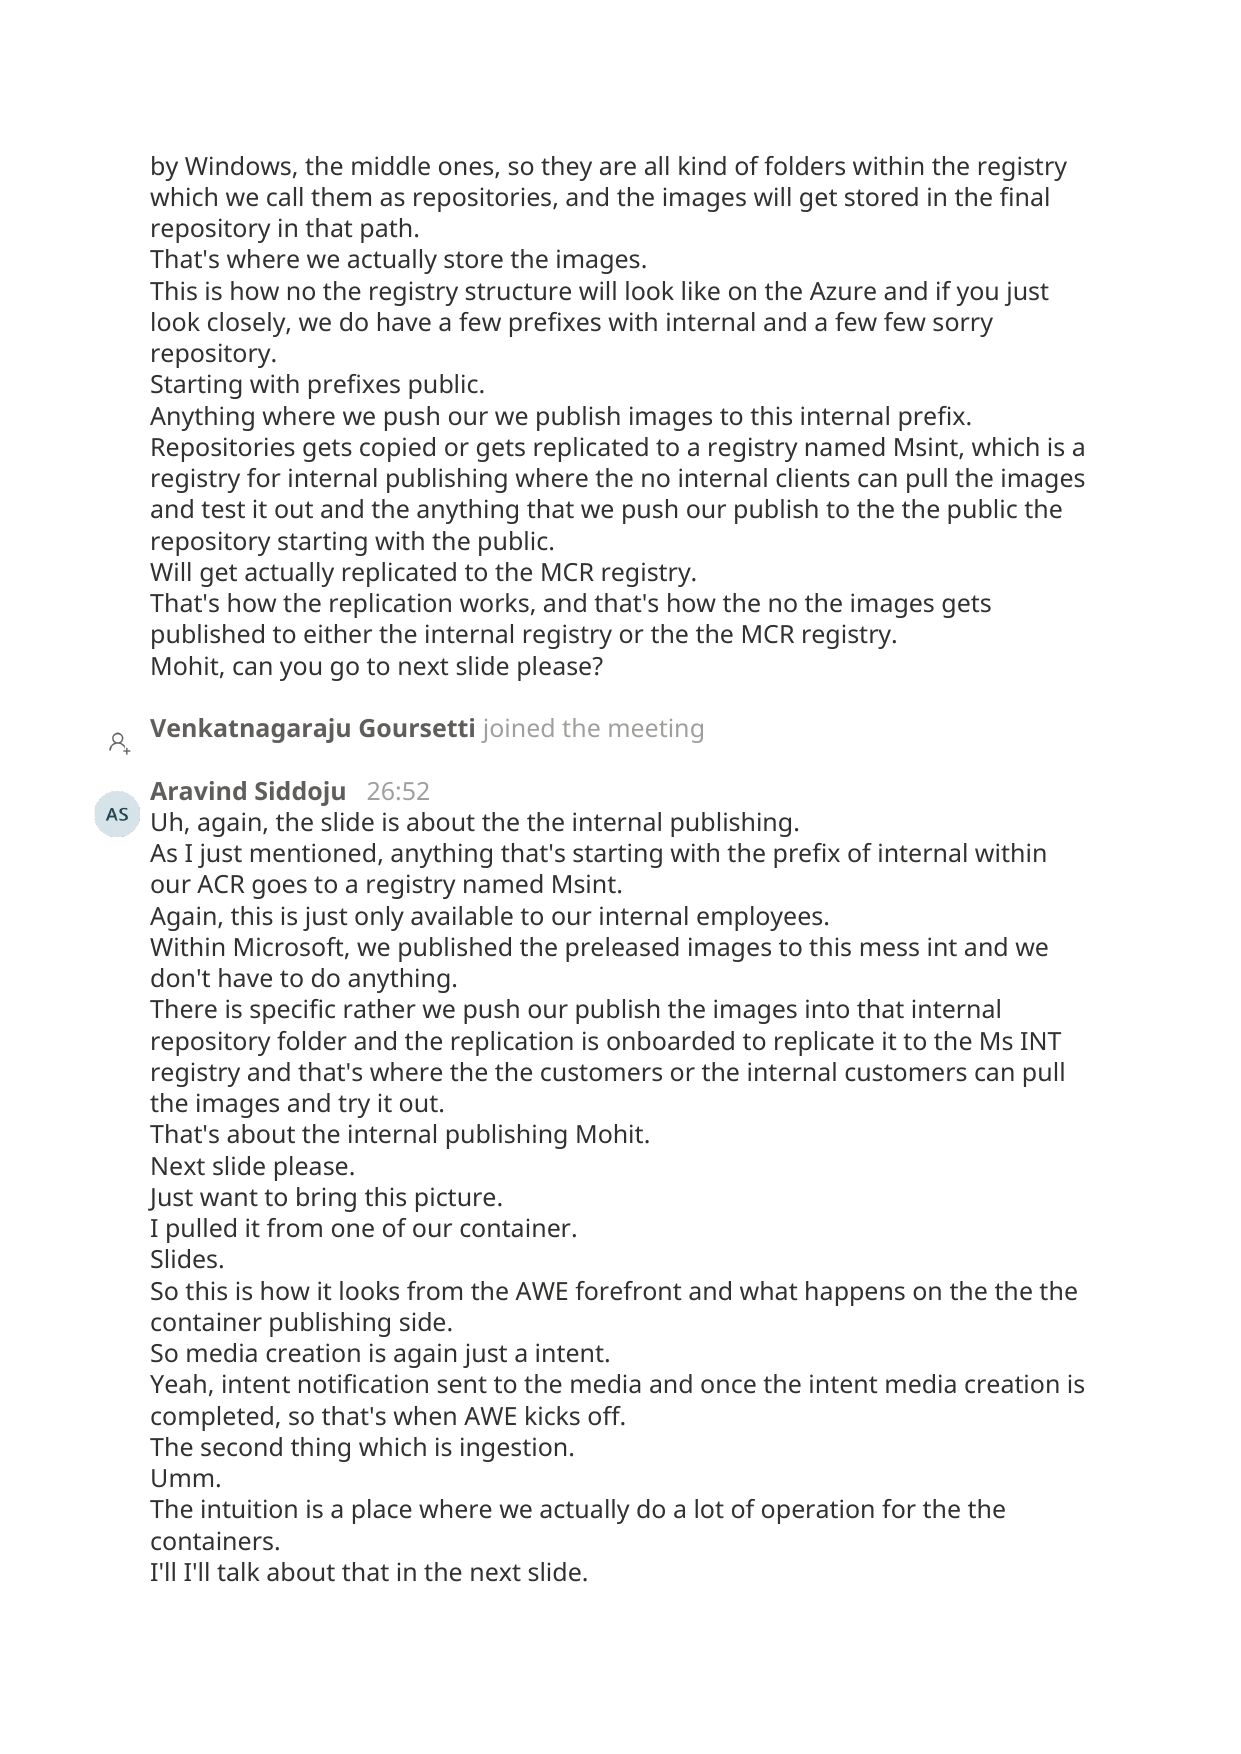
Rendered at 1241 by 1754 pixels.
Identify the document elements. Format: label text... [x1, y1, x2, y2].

picture [102, 726, 137, 761]
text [150, 150, 1090, 681]
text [150, 744, 1090, 1587]
picture [94, 791, 140, 837]
text Venkatnagaraju Goursetti joined the meeting [150, 681, 1090, 744]
